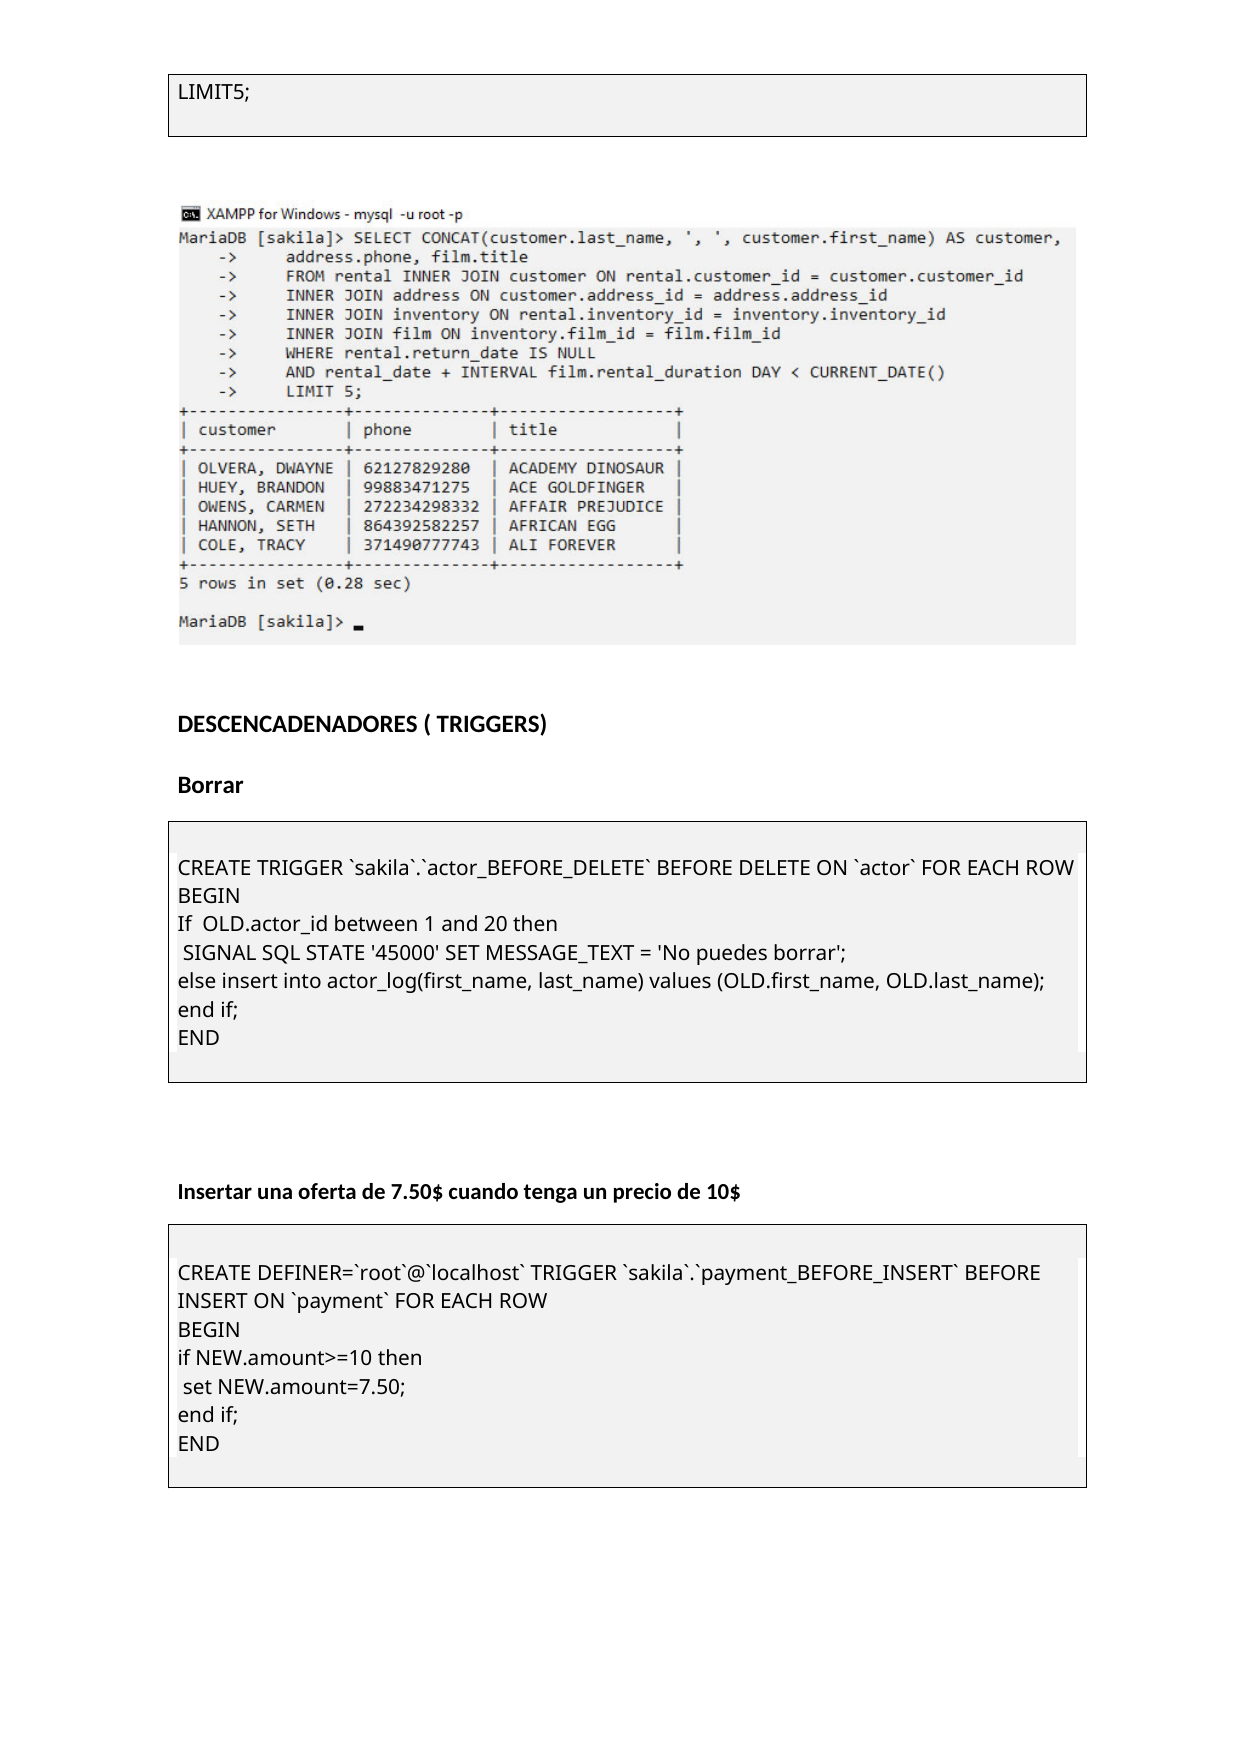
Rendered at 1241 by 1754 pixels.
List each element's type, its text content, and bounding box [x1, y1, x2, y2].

picture [179, 200, 1077, 645]
text Insertar una oferta de 7.50$ cuando tenga un precio de 10$ [177, 1177, 1078, 1205]
text CREATE DEFINER=`root`@`localhost` TRIGGER `sakila`.`payment_BEFORE_INSERT` BEFORE INSERT ON `payment` FOR EACH ROW [177, 1258, 1078, 1315]
text else insert into actor_log(first_name, last_name) values (OLD.first_name, OLD.last_name); [177, 966, 1078, 995]
text Borrar [177, 769, 1078, 800]
text BEGIN [177, 1315, 1078, 1343]
text DESCENCADENADORES ( TRIGGERS) [177, 708, 1078, 739]
text end if; [177, 995, 1078, 1023]
text LIMIT5; [169, 75, 1086, 102]
text if NEW.amount>=10 then [177, 1343, 1078, 1372]
text BEGIN [177, 881, 1078, 909]
text CREATE TRIGGER `sakila`.`actor_BEFORE_DELETE` BEFORE DELETE ON `actor` FOR EACH ROW [177, 853, 1078, 881]
text set NEW.amount=7.50; [177, 1372, 1078, 1400]
text SIGNAL SQL STATE '45000' SET MESSAGE_TEXT = 'No puedes borrar'; [177, 938, 1078, 966]
text END [177, 1023, 1078, 1048]
text end if; [177, 1400, 1078, 1429]
text END [177, 1429, 1078, 1454]
text If OLD.actor_id between 1 and 20 then [177, 909, 1078, 938]
